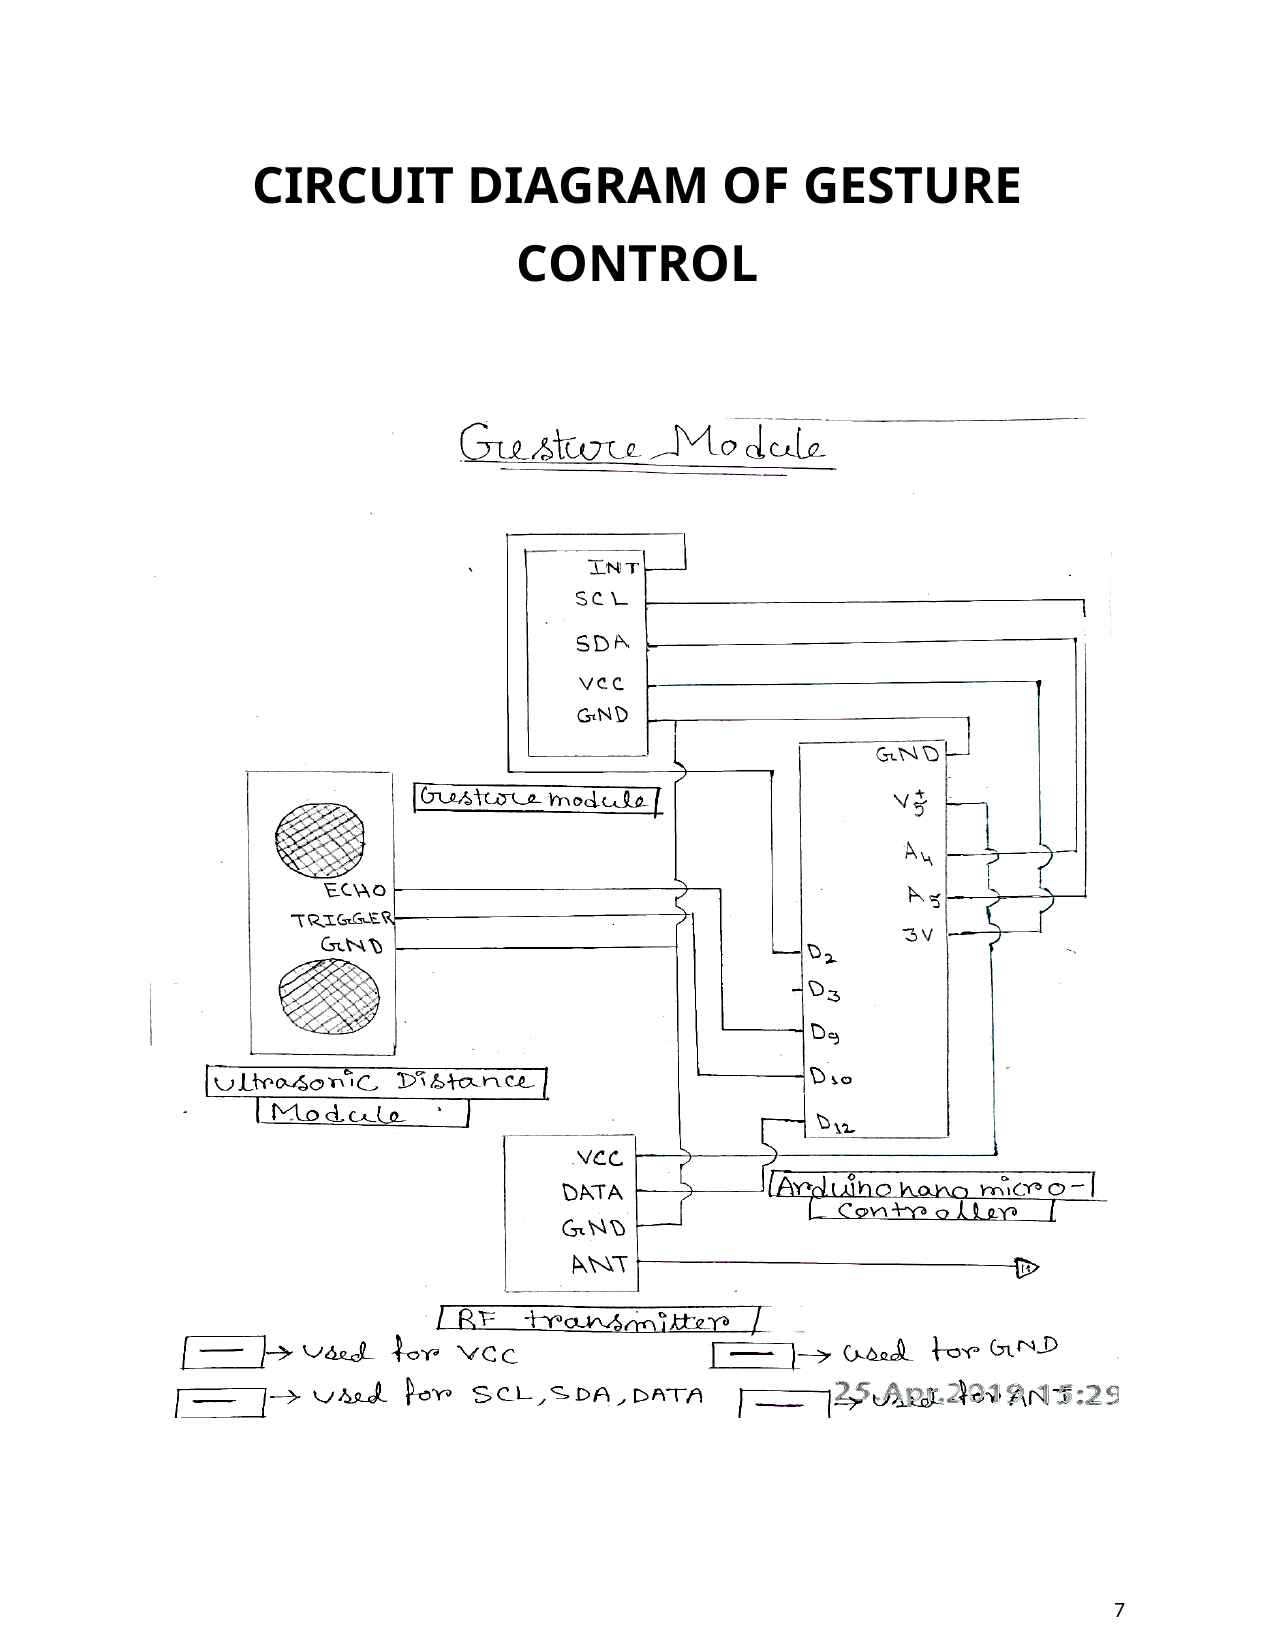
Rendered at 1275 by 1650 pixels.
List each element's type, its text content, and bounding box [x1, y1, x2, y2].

picture [150, 418, 1119, 1418]
text CIRCUIT DIAGRAM OF GESTURE CONTROL [150, 150, 1125, 296]
